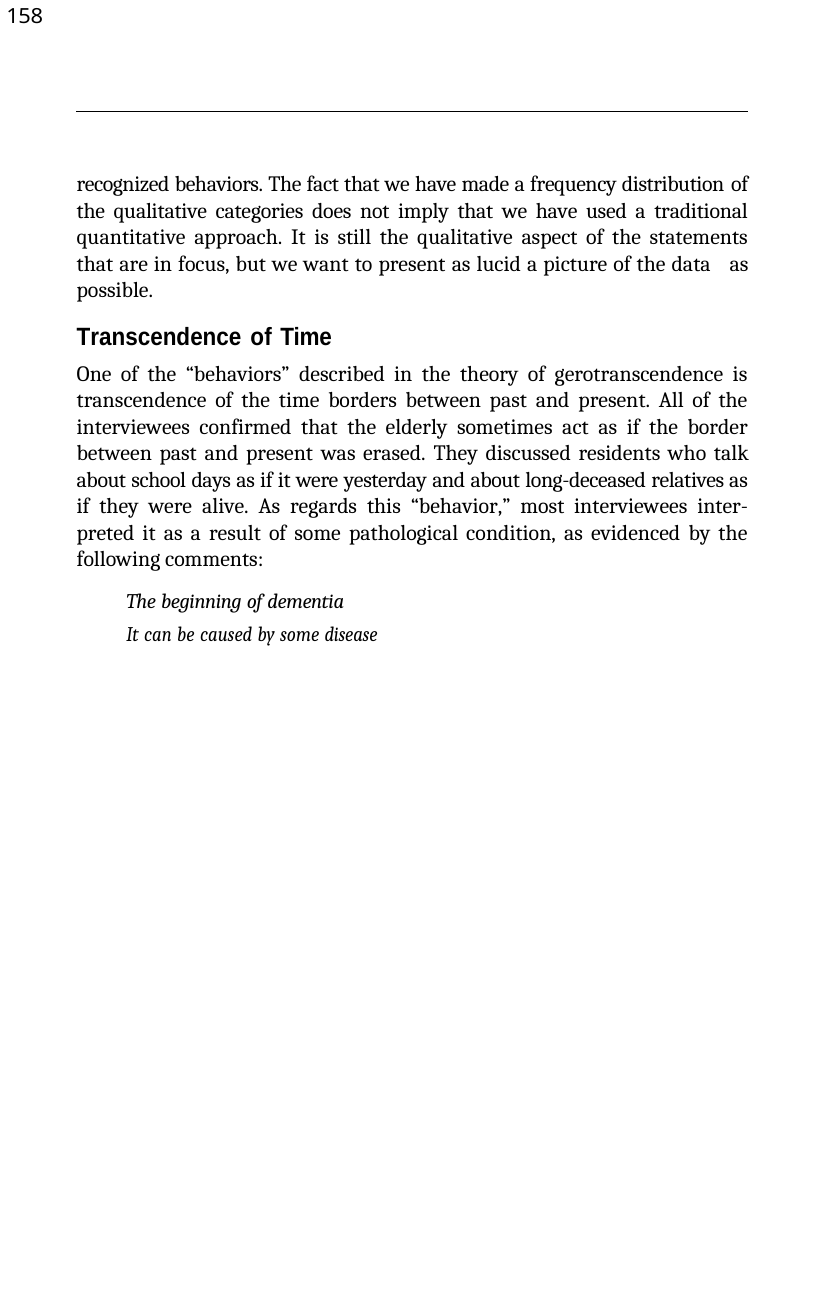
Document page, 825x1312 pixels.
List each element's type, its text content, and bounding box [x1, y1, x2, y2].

text The beginning of dementia [126, 590, 750, 614]
text It can be caused by some disease [126, 622, 750, 646]
text One of the “behaviors” described in the theory of gerotranscendence is transcendence of the time borders between past and present. All of the interviewees confirmed that the elderly sometimes act as if the border between past and present was erased. They discussed residents who talk about school days as if it were yesterday and about long-deceased relatives as if they were alive. As regards this “behavior,” most interviewees inter- preted it as a result of some pathological condition, as evidenced by the following comments: [76, 362, 748, 572]
text recognized behaviors. The fact that we have made a frequency distribution of the qualitative categories does not imply that we have used a traditional quantitative approach. It is still the qualitative aspect of the statements that are in focus, but we want to present as lucid a picture of the data as possible. [76, 172, 748, 303]
subtitle Transcendence of Time [76, 322, 750, 351]
